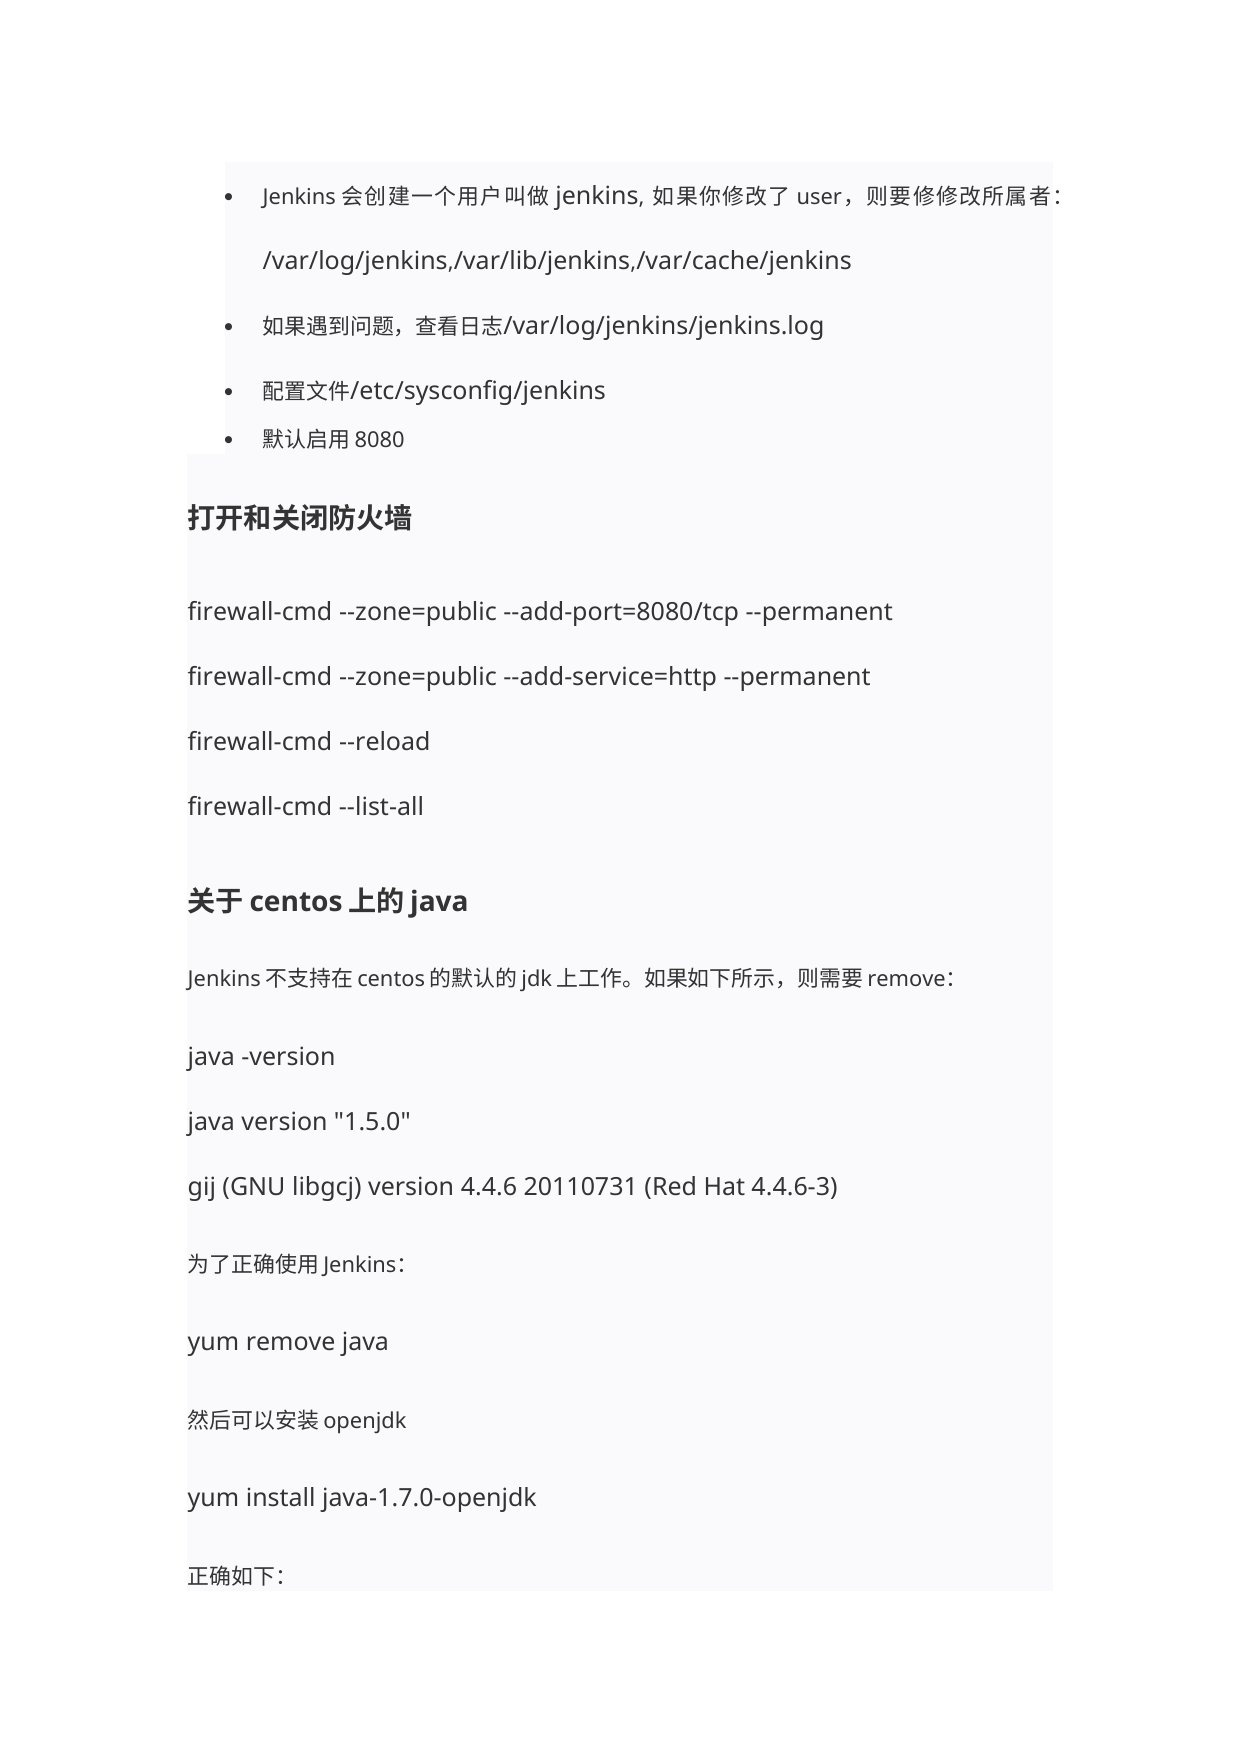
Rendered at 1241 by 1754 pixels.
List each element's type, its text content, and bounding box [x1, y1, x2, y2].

text 正确如下： [187, 1559, 1053, 1591]
list 如果遇到问题，查看日志/var/log/jenkins/jenkins.log [225, 292, 1053, 357]
text Jenkins不支持在centos的默认的jdk上工作。如果如下所示，则需要remove： [187, 961, 1053, 994]
list 配置文件/etc/sysconfig/jenkins [225, 357, 1053, 422]
text java version "1.5.0" [187, 1088, 1053, 1153]
subtitle 打开和关闭防火墙 [187, 484, 1053, 549]
text yum remove java [187, 1309, 1053, 1374]
text firewall-cmd --reload [187, 708, 1053, 773]
list Jenkins会创建一个用户叫做jenkins, 如果你修改了user，则要修修改所属者：/var/log/jenkins,/var/lib/jenkins,/var/cache/jenkins [225, 162, 1053, 292]
text firewall-cmd --list-all [187, 773, 1053, 838]
subtitle 关于centos上的java [187, 867, 1053, 932]
text java -version [187, 1023, 1053, 1088]
text gij (GNU libgcj) version 4.4.6 20110731 (Red Hat 4.4.6-3) [187, 1153, 1053, 1218]
text 为了正确使用Jenkins： [187, 1247, 1053, 1279]
list 默认启用8080 [225, 422, 1053, 454]
text 然后可以安装openjdk [187, 1403, 1053, 1435]
text firewall-cmd --zone=public --add-service=http --permanent [187, 643, 1053, 708]
text firewall-cmd --zone=public --add-port=8080/tcp --permanent [187, 578, 1053, 643]
text yum install java-1.7.0-openjdk [187, 1464, 1053, 1529]
